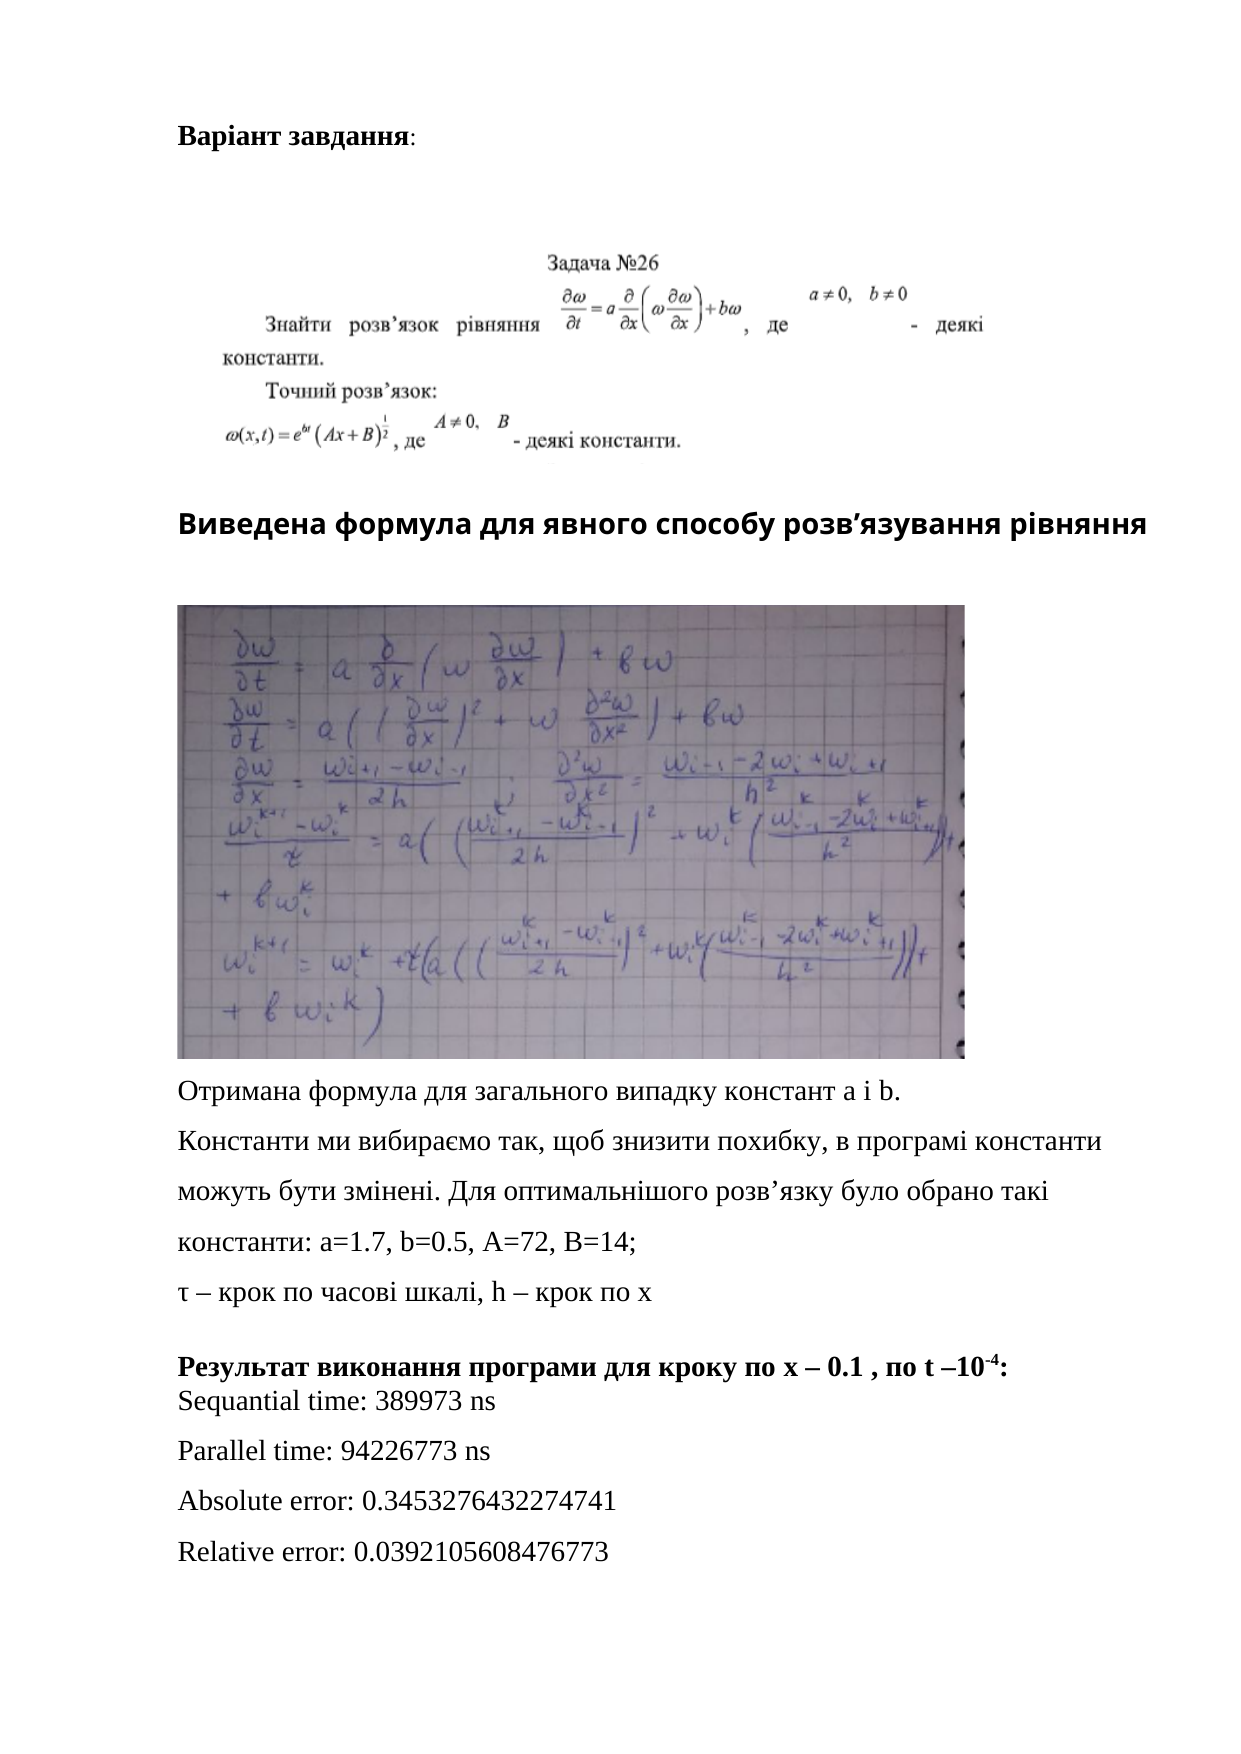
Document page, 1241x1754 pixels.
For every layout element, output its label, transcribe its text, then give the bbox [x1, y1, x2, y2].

subtitle Виведена формула для явного способу розв’язування рівняння [177, 503, 1152, 543]
picture [177, 245, 1037, 464]
text Absolute error: 0.3453276432274741 [177, 1483, 1152, 1517]
picture [177, 605, 965, 1059]
text Отримана формула для загального випадку констант а і b. [177, 1073, 1152, 1106]
text Варіант завдання: [177, 118, 1152, 152]
text Parallel time: 94226773 ns [177, 1433, 1152, 1467]
text Константи ми вибираємо так, щоб знизити похибку, в програмі константи можуть бути змінені. Для оптимальнішого розв’язку було обрано такі константи: a=1.7, b=0.5, A=72, B=14; τ – крок по часові шкалі, h – крок по x [177, 1123, 1152, 1308]
subtitle Результат виконання програми для кроку по x – 0.1 , по t –10-4: [177, 1349, 1152, 1383]
text Sequantial time: 389973 ns [177, 1383, 1152, 1416]
text Relative error: 0.0392105608476773 [177, 1534, 1152, 1567]
